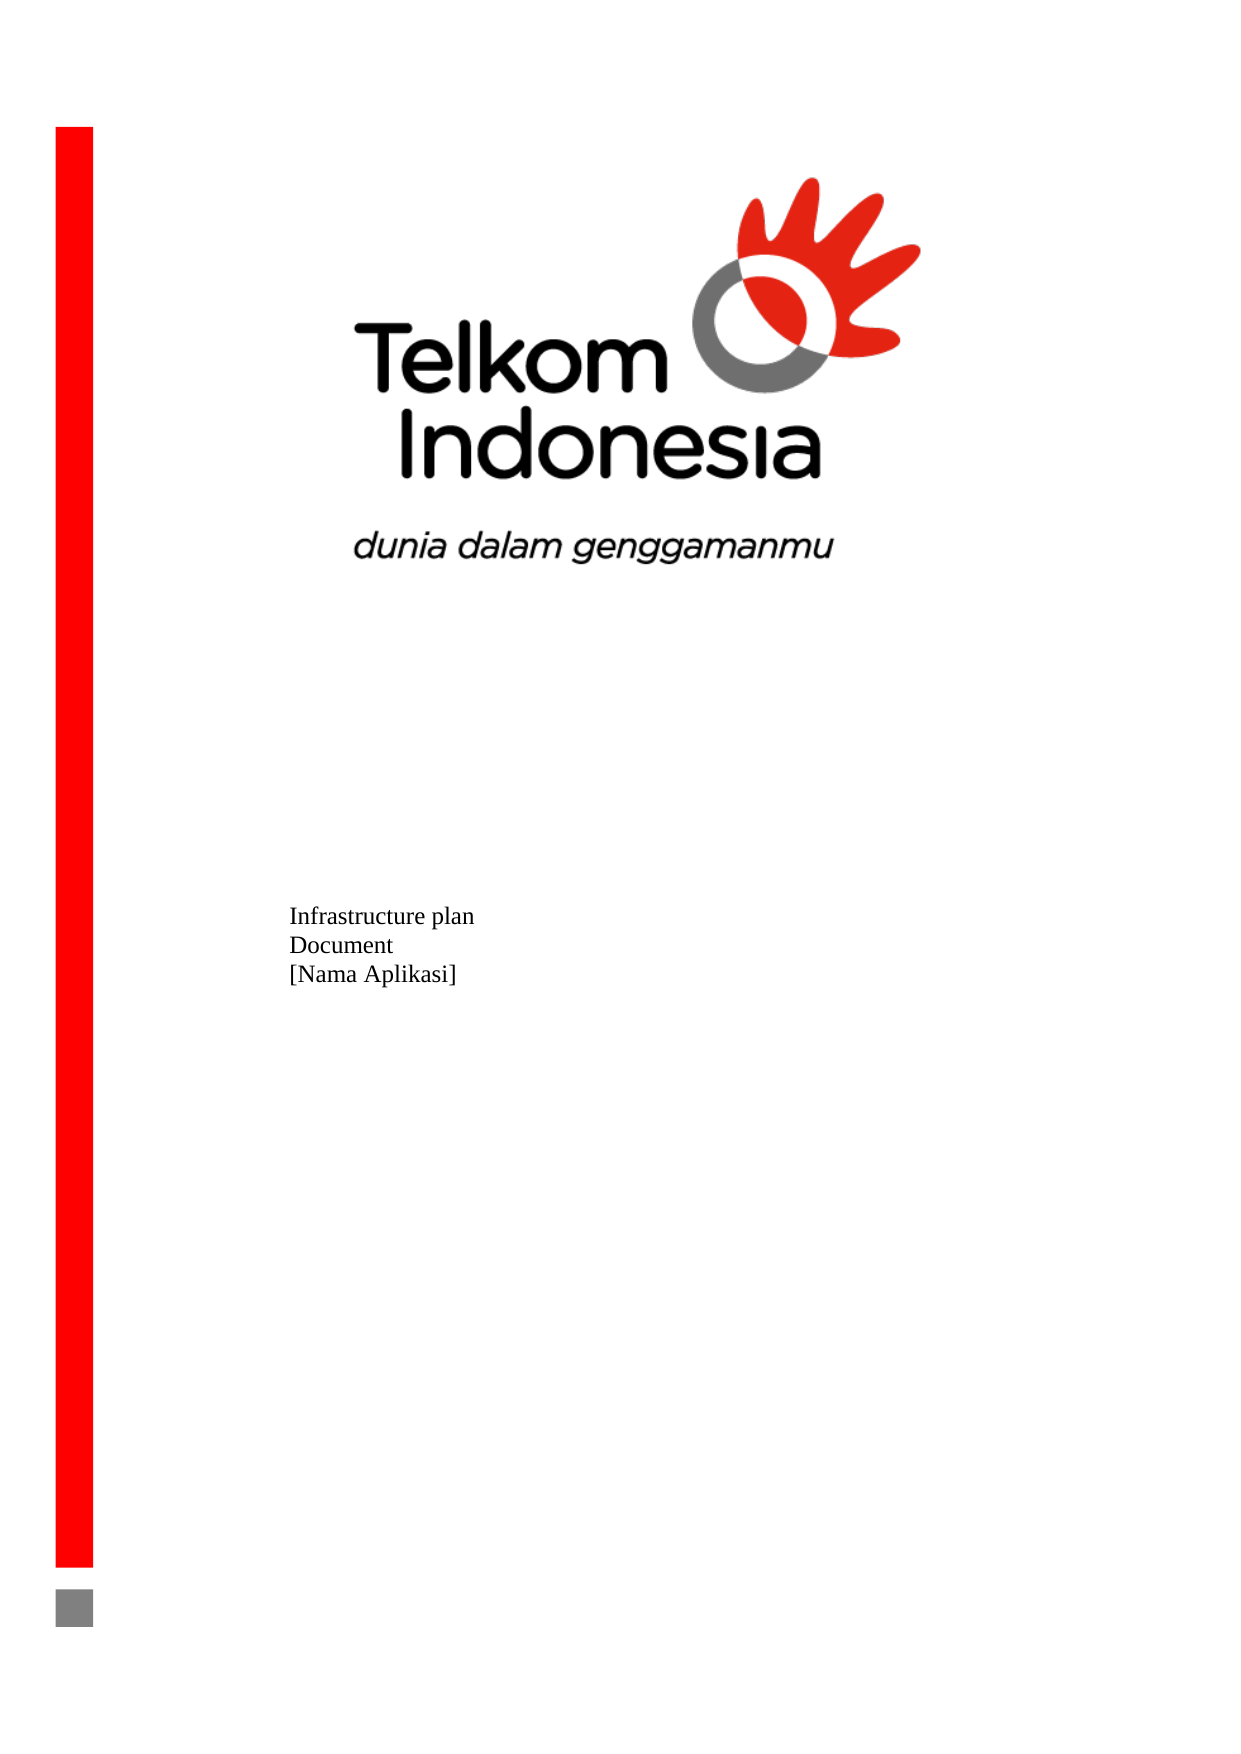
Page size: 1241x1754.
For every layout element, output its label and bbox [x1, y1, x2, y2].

picture [327, 150, 947, 592]
